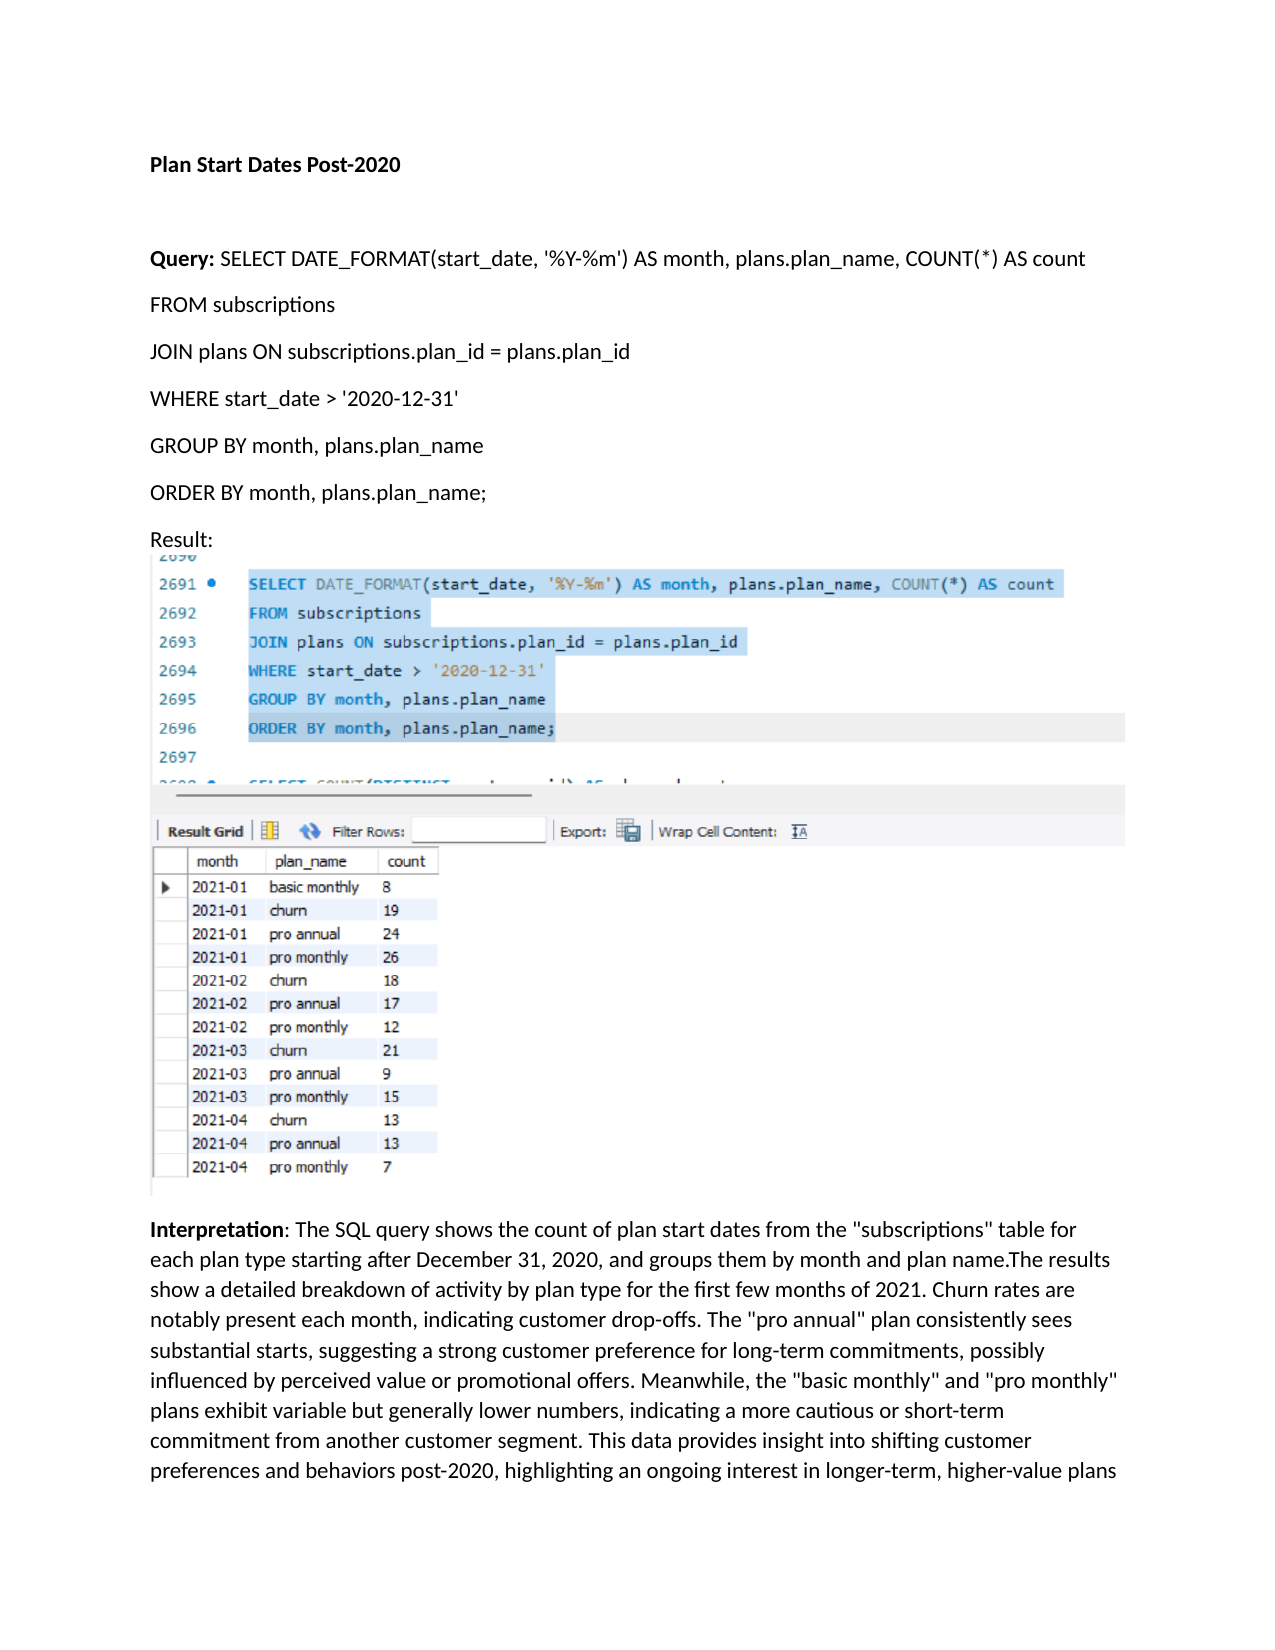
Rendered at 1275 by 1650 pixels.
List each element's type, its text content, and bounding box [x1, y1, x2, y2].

text GROUP BY month, plans.plan_name [150, 431, 1125, 459]
text FROM subscriptions [150, 291, 1125, 319]
picture [150, 555, 1125, 1196]
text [150, 1215, 1125, 1484]
text Query: SELECT DATE_FORMAT(start_date, '%Y-%m') AS month, plans.plan_name, COUNT(*) AS count [150, 244, 1125, 272]
text JOIN plans ON subscriptions.plan_id = plans.plan_id [150, 337, 1125, 366]
text WHERE start_date > '2020-12-31' [150, 384, 1125, 412]
text Plan Start Dates Post-2020 [150, 150, 1125, 178]
text ORDER BY month, plans.plan_name; [150, 478, 1125, 506]
text Result: [150, 525, 1125, 555]
